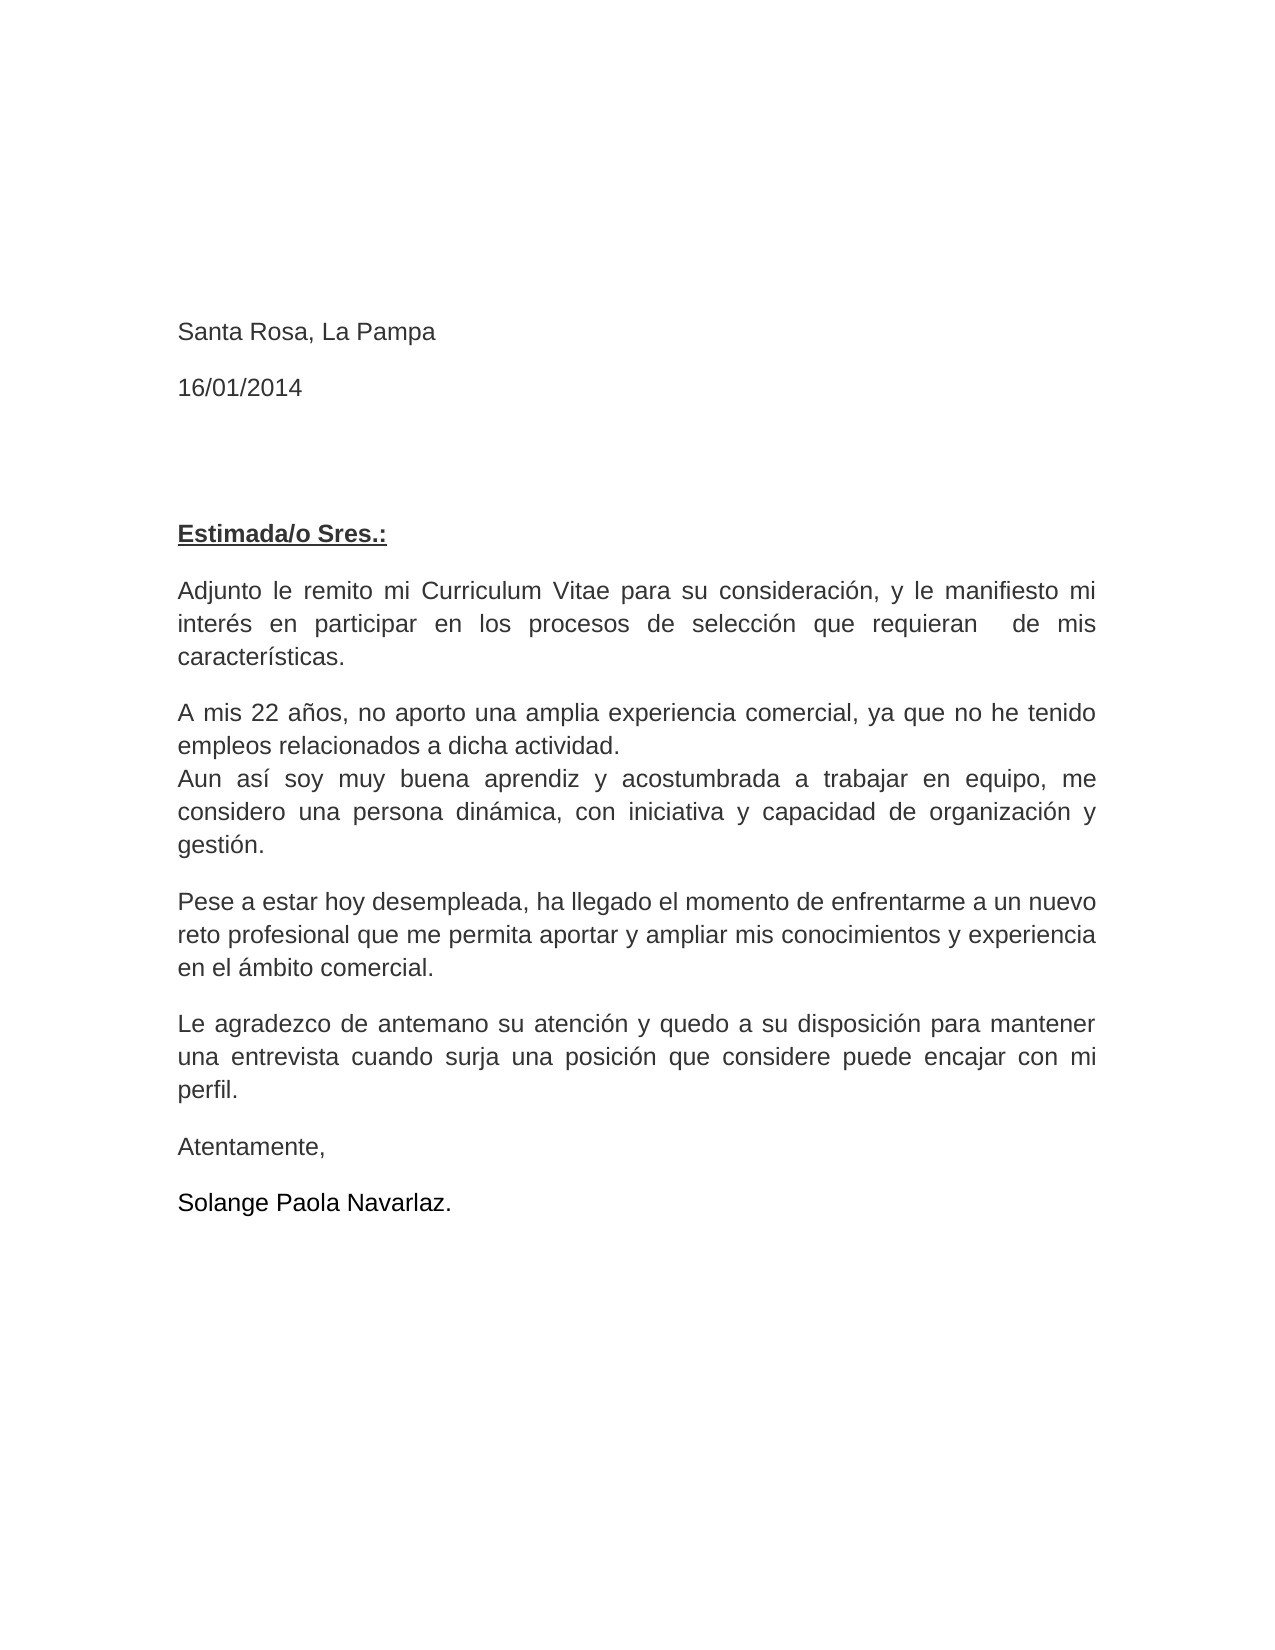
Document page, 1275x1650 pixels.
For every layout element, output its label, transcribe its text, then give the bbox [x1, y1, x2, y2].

text Aun así soy muy buena aprendiz y acostumbrada a trabajar en equipo, me considero una persona dinámica, con iniciativa y capacidad de organización y gestión. [177, 764, 1098, 859]
text A mis 22 años, no aporto una amplia experiencia comercial, ya que no he tenido empleos relacionados a dicha actividad. [177, 698, 1098, 760]
text Le agradezco de antemano su atención y quedo a su disposición para mantener una entrevista cuando surja una posición que considere puede encajar con mi perfil. [177, 1009, 1098, 1104]
text Atentamente, [177, 1132, 1098, 1161]
text Santa Rosa, La Pampa [177, 317, 1098, 346]
text 16/01/2014 [177, 373, 1098, 402]
text Pese a estar hoy desempleada, ha llegado el momento de enfrentarme a un nuevo reto profesional que me permita aportar y ampliar mis conocimientos y experiencia en el ámbito comercial. [177, 887, 1098, 982]
text Solange Paola Navarlaz. [177, 1188, 1098, 1217]
text Adjunto le remito mi Curriculum Vitae para su consideración, y le manifiesto mi interés en participar en los procesos de selección que requieran de mis características. [177, 576, 1098, 671]
text Estimada/o Sres.: [177, 486, 1098, 548]
